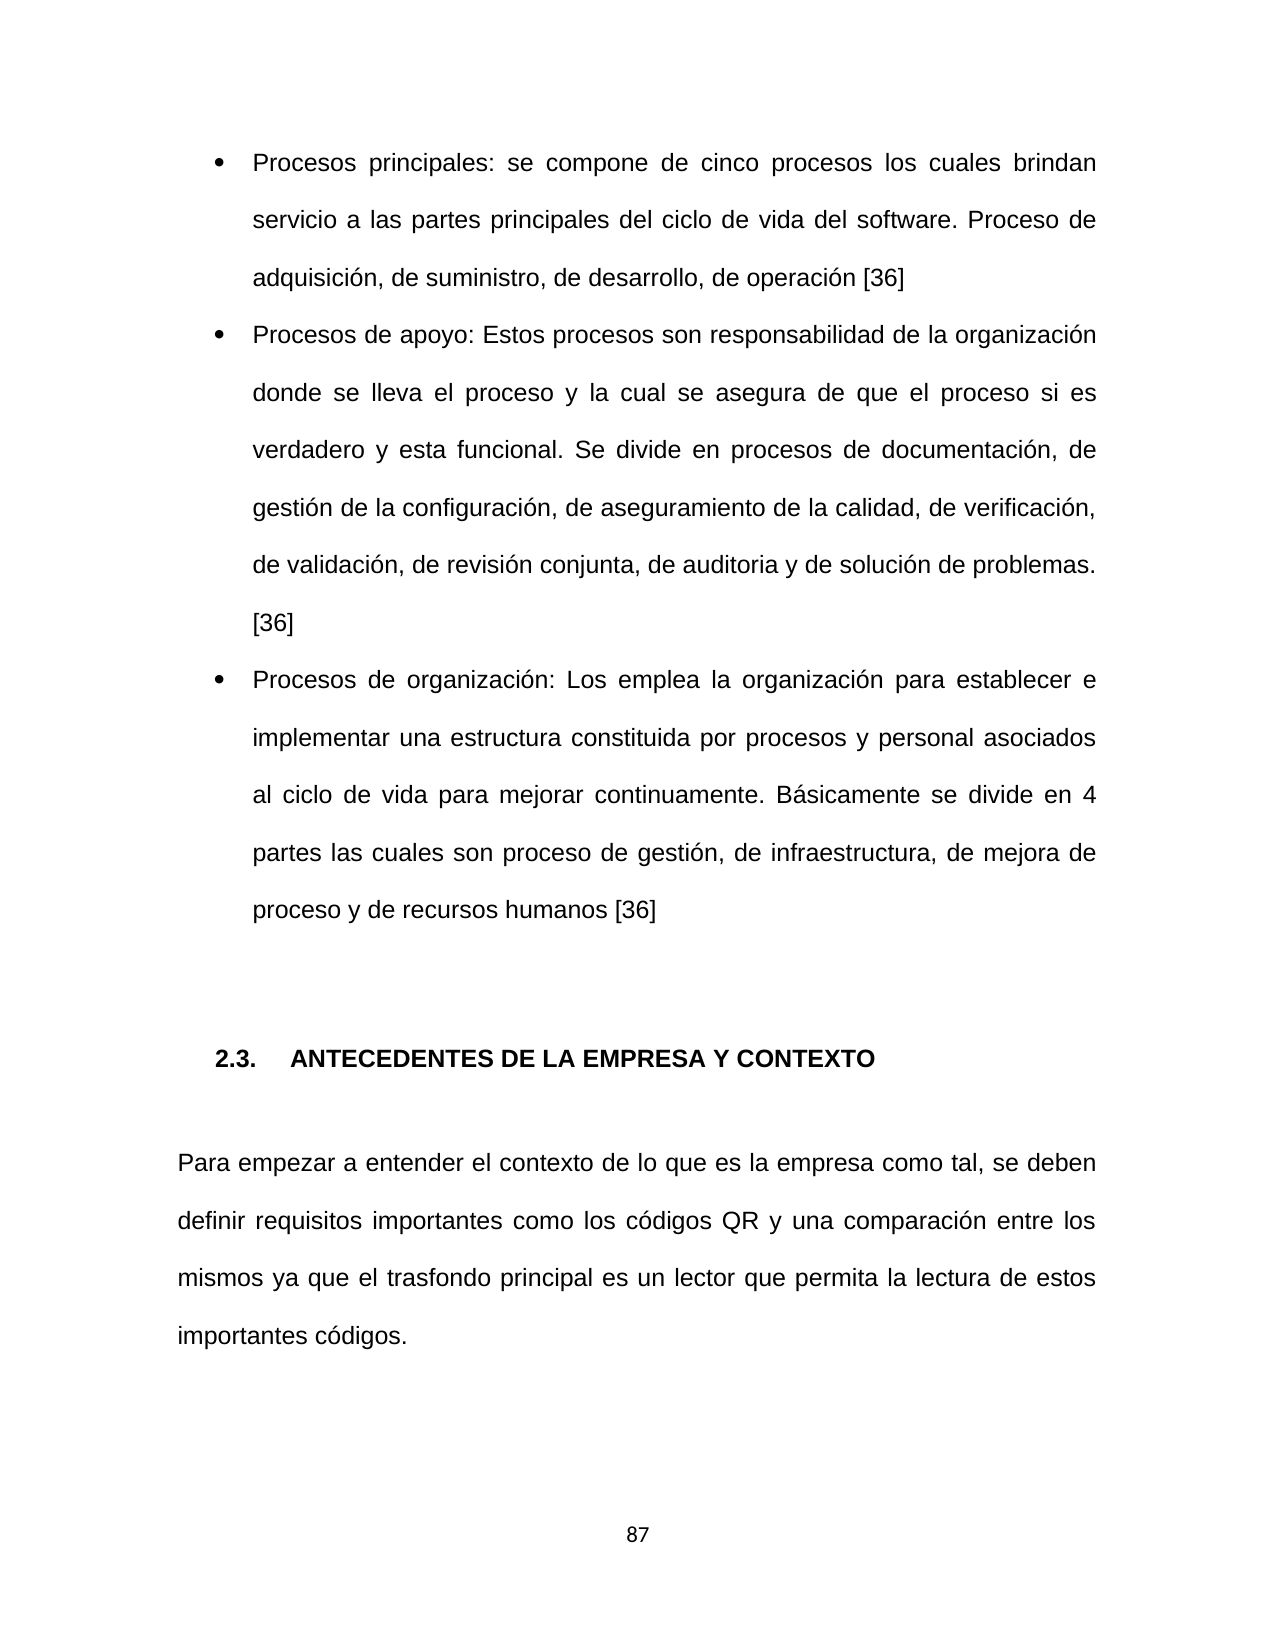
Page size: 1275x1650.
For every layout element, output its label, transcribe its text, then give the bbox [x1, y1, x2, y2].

subtitle ANTECEDENTES DE LA EMPRESA Y CONTEXTO [215, 1044, 1098, 1073]
list Procesos principales: se compone de cinco procesos los cuales brindan servicio a las partes principales del ciclo de vida del software. Proceso de adquisición, de suministro, de desarrollo, de operación [36] [215, 148, 1098, 292]
text Para empezar a entender el contexto de lo que es la empresa como tal, se deben definir requisitos importantes como los códigos QR y una comparación entre los mismos ya que el trasfondo principal es un lector que permita la lectura de estos importantes códigos. [177, 1148, 1098, 1349]
list Procesos de organización: Los emplea la organización para establecer e implementar una estructura constituida por procesos y personal asociados al ciclo de vida para mejorar continuamente. Básicamente se divide en 4 partes las cuales son proceso de gestión, de infraestructura, de mejora de proceso y de recursos humanos [36] [215, 665, 1098, 924]
list Procesos de apoyo: Estos procesos son responsabilidad de la organización donde se lleva el proceso y la cual se asegura de que el proceso si es verdadero y esta funcional. Se divide en procesos de documentación, de gestión de la configuración, de aseguramiento de la calidad, de verificación, de validación, de revisión conjunta, de auditoria y de solución de problemas. [36] [215, 320, 1098, 637]
